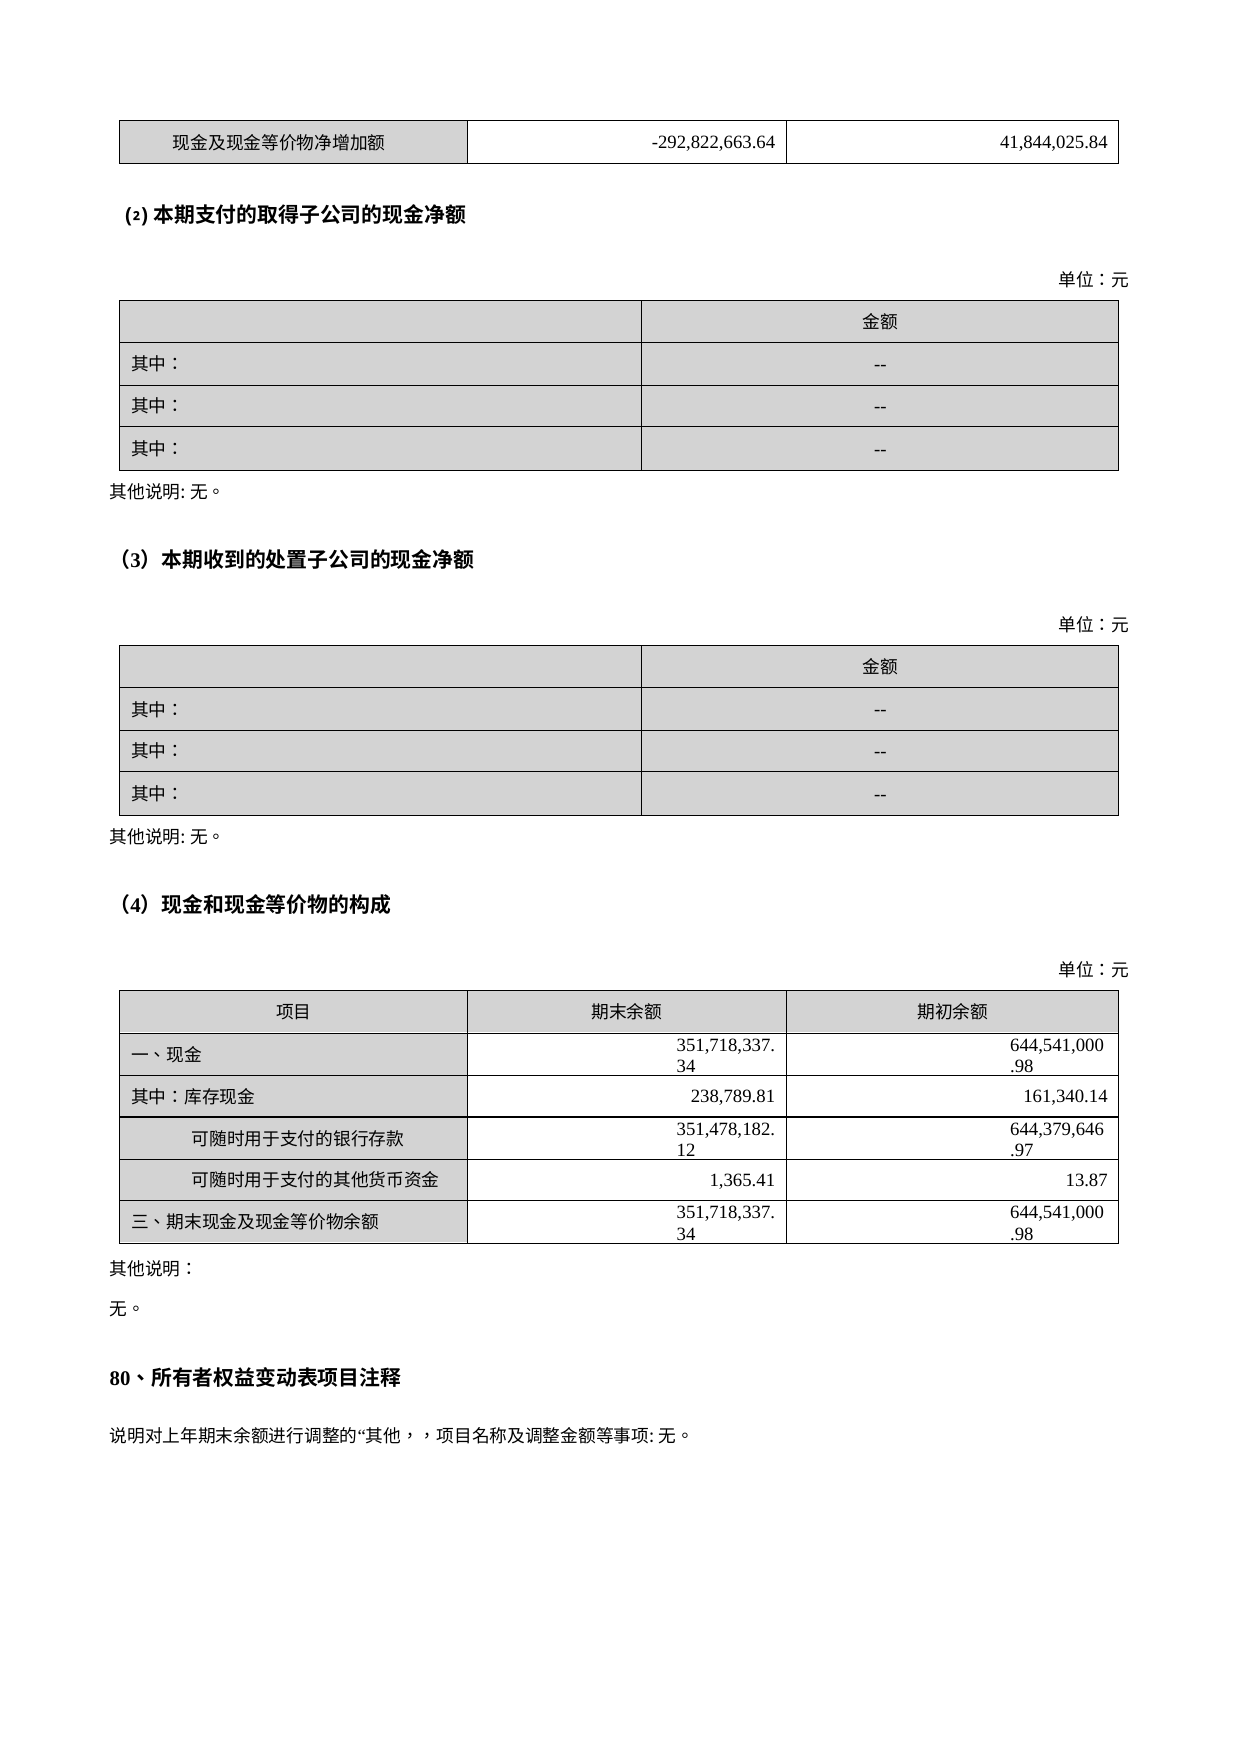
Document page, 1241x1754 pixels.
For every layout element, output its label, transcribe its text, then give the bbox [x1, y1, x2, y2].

text 其他说明: 无。 [109, 471, 1129, 505]
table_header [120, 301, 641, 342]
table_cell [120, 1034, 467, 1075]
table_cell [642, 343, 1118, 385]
text 单位：元 [109, 613, 1129, 637]
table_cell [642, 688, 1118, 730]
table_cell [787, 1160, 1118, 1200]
subtitle 80、所有者权益变动表项目注释 [109, 1363, 1129, 1391]
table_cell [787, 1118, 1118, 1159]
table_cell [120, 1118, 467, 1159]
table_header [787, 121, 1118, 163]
subtitle （4）现金和现金等价物的构成 [109, 890, 1129, 918]
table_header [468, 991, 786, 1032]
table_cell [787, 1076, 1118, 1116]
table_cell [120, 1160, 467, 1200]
subtitle （3）本期收到的处置子公司的现金净额 [109, 545, 1129, 573]
text 说明对上年期末余额进行调整的“其他，，项目名称及调整金额等事项: 无。 [109, 1410, 1129, 1450]
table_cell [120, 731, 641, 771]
text 单位：元 [109, 958, 1129, 982]
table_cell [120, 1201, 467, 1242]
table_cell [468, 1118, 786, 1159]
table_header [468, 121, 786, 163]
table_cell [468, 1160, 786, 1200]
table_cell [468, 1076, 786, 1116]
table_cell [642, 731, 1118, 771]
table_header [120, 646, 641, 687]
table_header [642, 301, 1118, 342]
text 其他说明: 无。 [109, 816, 1129, 850]
text 单位：元 [109, 268, 1129, 292]
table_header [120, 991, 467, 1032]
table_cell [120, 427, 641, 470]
text 其他说明： [109, 1243, 1129, 1283]
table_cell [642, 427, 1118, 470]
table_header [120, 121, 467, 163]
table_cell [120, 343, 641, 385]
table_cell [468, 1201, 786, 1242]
text 无。 [109, 1283, 1129, 1323]
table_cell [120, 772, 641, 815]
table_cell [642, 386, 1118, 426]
subtitle ⑵本期支付的取得子公司的现金净额 [109, 200, 1129, 228]
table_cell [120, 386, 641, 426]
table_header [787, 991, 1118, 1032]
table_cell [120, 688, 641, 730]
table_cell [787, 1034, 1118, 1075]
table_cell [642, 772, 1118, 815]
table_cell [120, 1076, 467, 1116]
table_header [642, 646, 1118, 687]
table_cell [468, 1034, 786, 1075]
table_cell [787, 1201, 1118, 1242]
